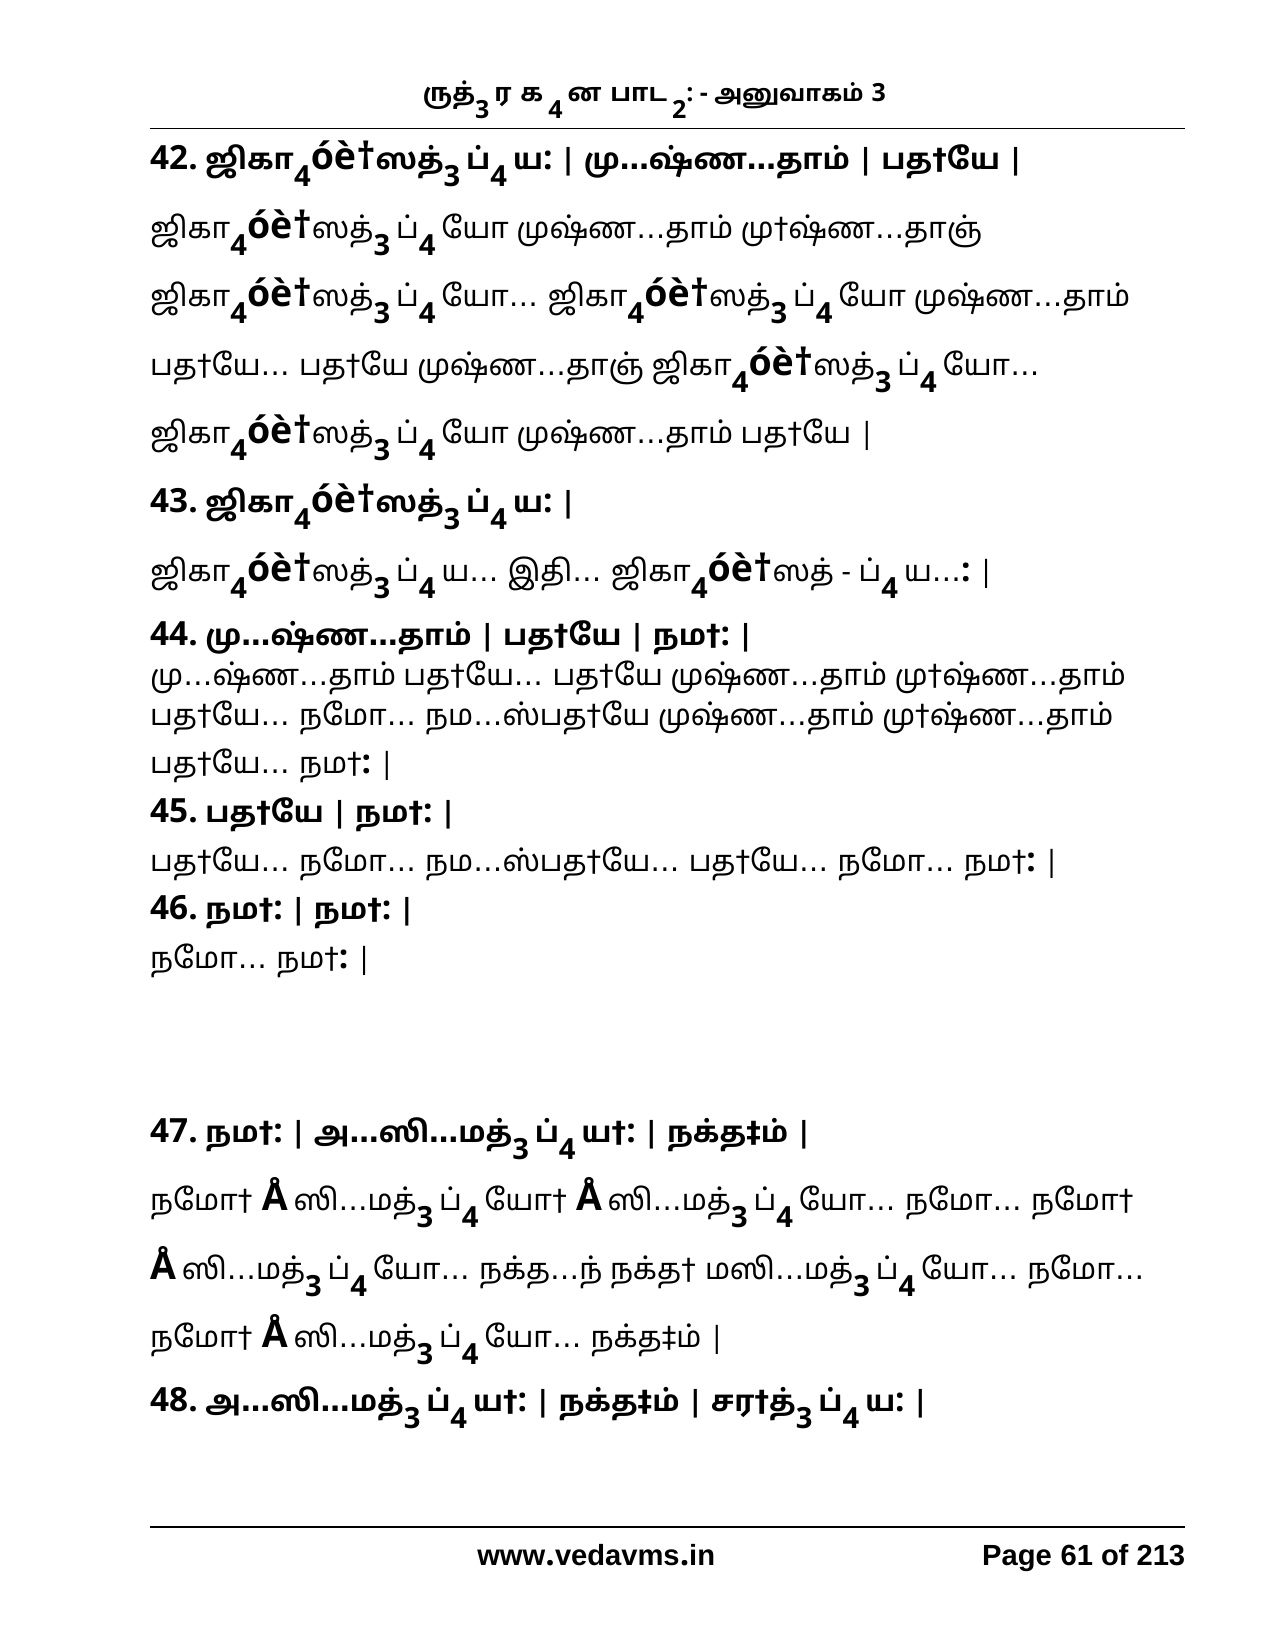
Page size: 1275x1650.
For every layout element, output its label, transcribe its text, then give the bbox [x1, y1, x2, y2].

text 44. மு…ஷ்ண…தாம் | பத†யே | நம†: | [150, 610, 1185, 656]
text பத†யே… நமோ… நம…ஸ்பத†யே… பத†யே… நமோ… நம†: | [150, 835, 1185, 882]
text 43. ஜிகா4óè†ஸத்3ப்4ய: | [150, 472, 1185, 538]
text ஜிகா4óè†ஸத்3ப்4ய… இதி… ஜிகா4óè†ஸத் - ப்4ய…: | [150, 541, 1185, 607]
text நமோ… நம†: | [150, 933, 1185, 979]
text 45. பத†யே | நம†: | [150, 787, 1185, 833]
text 48. அ…ஸி…மத்3ப்4ய†: | நக்த‡ம் | சர†த்3ப்4ய: | [150, 1376, 1185, 1437]
text நமோ† Åஸி…மத்3ப்4யோ† Åஸி…மத்3ப்4யோ… நமோ… நமோ† Åஸி…மத்3ப்4யோ… நக்த…ந் நக்த† மஸி…மத்3ப்4யோ… நமோ… நமோ† Åஸி…மத்3ப்4யோ… நக்த‡ம் | [150, 1171, 1185, 1373]
text மு…ஷ்ண…தாம் பத†யே… பத†யே முஷ்ண…தாம் மு†ஷ்ண…தாம் பத†யே… நமோ… நம…ஸ்பத†யே முஷ்ண…தாம் மு†ஷ்ண…தாம் பத†யே… நம†: | [150, 658, 1185, 784]
text 46. நம†: | நம†: | [150, 884, 1185, 930]
text 47. நம†: | அ…ஸி…மத்3ப்4ய†: | நக்த‡ம் | [150, 1106, 1185, 1167]
text 42. ஜிகா4óè†ஸத்3ப்4ய: | மு…ஷ்ண…தாம் | பத†யே | [150, 129, 1185, 195]
text ஜிகா4óè†ஸத்3ப்4யோ முஷ்ண…தாம் மு†ஷ்ண…தாஞ் ஜிகா4óè†ஸத்3ப்4யோ… ஜிகா4óè†ஸத்3ப்4யோ முஷ்ண…தாம் பத†யே… பத†யே முஷ்ண…தாஞ் ஜிகா4óè†ஸத்3ப்4யோ… ஜிகா4óè†ஸத்3ப்4யோ முஷ்ண…தாம் பத†யே | [150, 198, 1185, 469]
